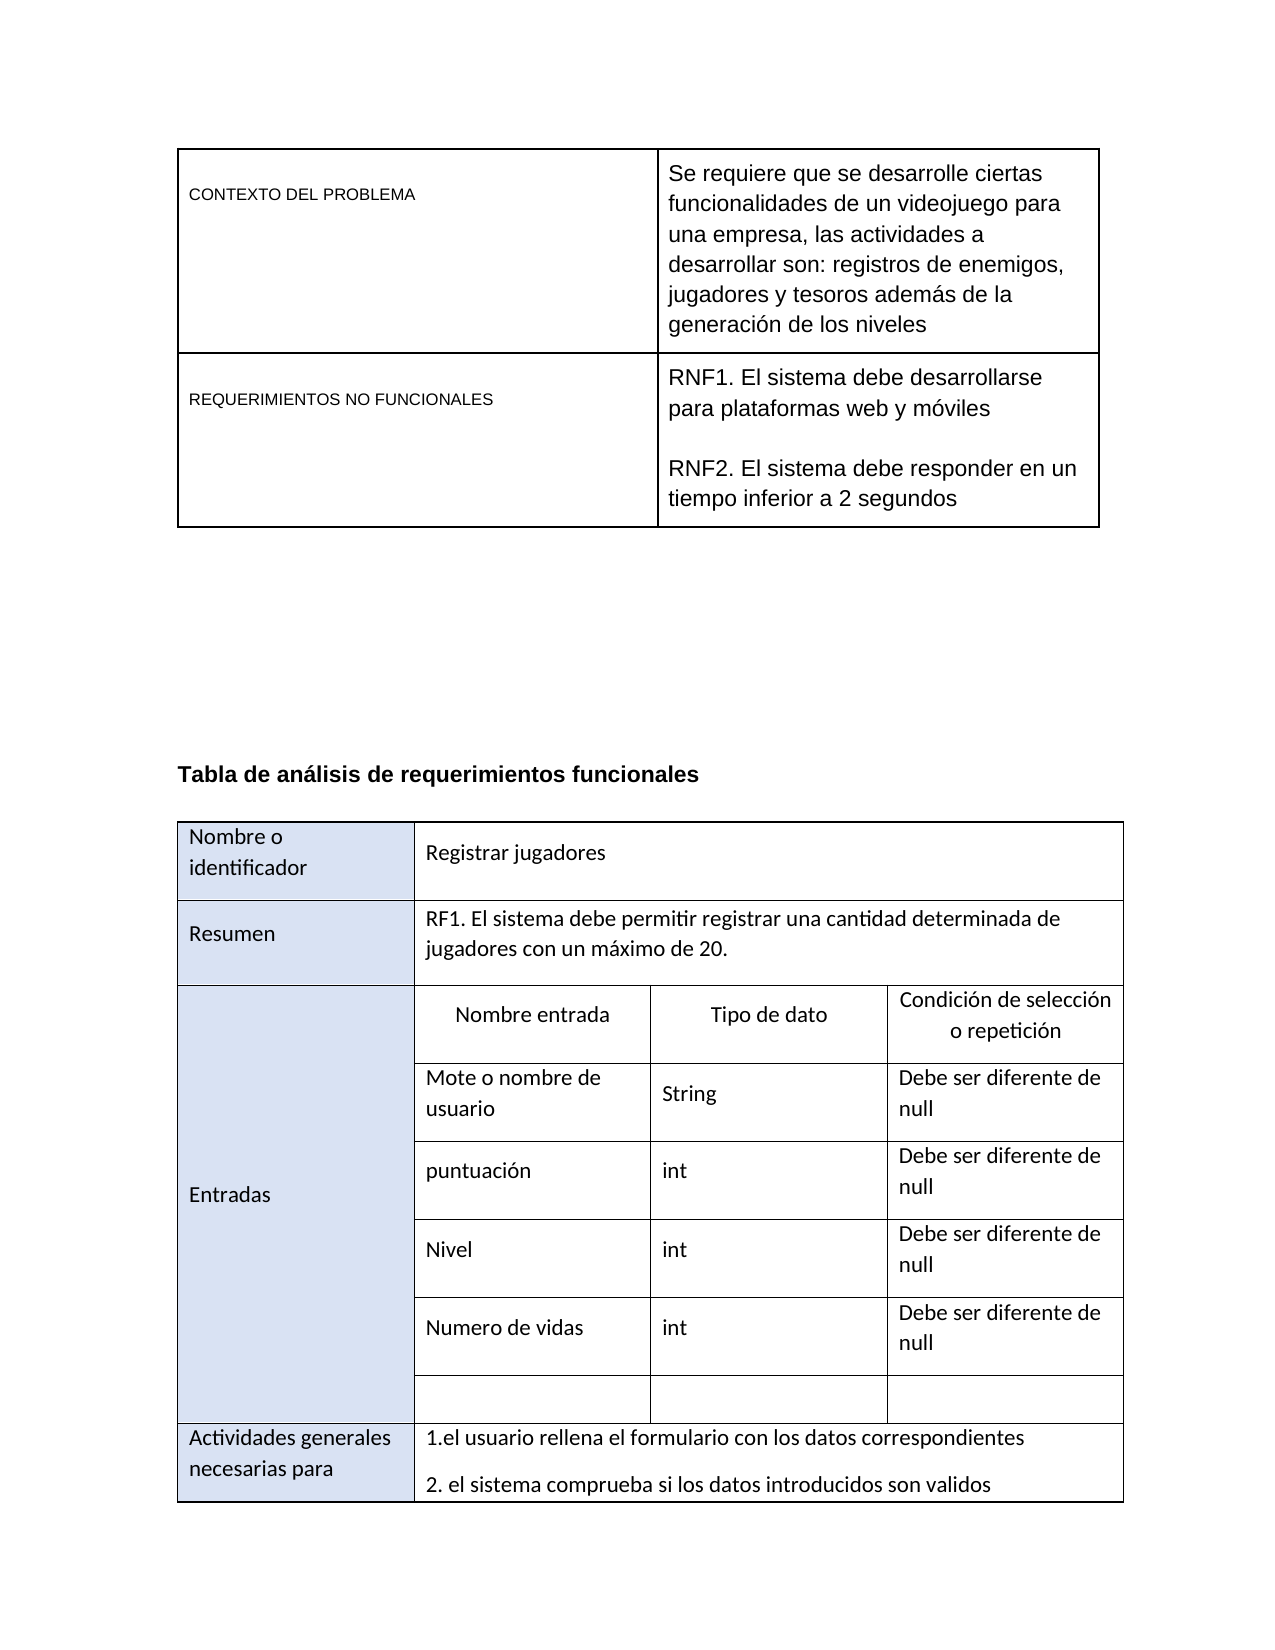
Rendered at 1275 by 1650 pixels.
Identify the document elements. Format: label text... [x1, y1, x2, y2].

table_cell Tipo de dato [651, 986, 887, 1062]
table_cell int [651, 1142, 887, 1218]
table_cell String [651, 1064, 887, 1141]
text Tabla de análisis de requerimientos funcionales [177, 761, 1098, 787]
table_cell Mote o nombre de usuario [415, 1064, 650, 1141]
table_cell Nombre entrada [415, 986, 650, 1062]
table_cell Debe ser diferente de null [888, 1298, 1123, 1374]
table_cell Se requiere que se desarrolle ciertas funcionalidades de un videojuego para una empresa, las actividades a desarrollar son: registros de enemigos, jugadores y tesoros además de la generación de los niveles [659, 150, 1098, 352]
table_cell [415, 1376, 650, 1422]
table_cell Nivel [415, 1220, 650, 1297]
table_cell int [651, 1298, 887, 1374]
table_cell [888, 1376, 1123, 1422]
table_cell Condición de selección o repetición [888, 986, 1123, 1062]
table_header Registrar jugadores [415, 823, 1123, 899]
table_cell puntuación [415, 1142, 650, 1218]
table_cell Debe ser diferente de null [888, 1142, 1123, 1218]
table_cell Debe ser diferente de null [888, 1220, 1123, 1297]
table_cell [651, 1376, 887, 1422]
table_cell Debe ser diferente de null [888, 1064, 1123, 1141]
table_cell RF1. El sistema debe permitir registrar una cantidad determinada de jugadores con un máximo de 20. [415, 901, 1123, 984]
table_cell Resumen [178, 901, 414, 984]
table_cell Numero de vidas [415, 1298, 650, 1374]
table_cell int [651, 1220, 887, 1297]
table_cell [178, 1424, 414, 1501]
table_cell CONTEXTO DEL PROBLEMA [179, 150, 657, 352]
table_cell RNF1. El sistema debe desarrollarse para plataformas web y móviles RNF2. El sistema debe responder en un tiempo inferior a 2 segundos [659, 354, 1098, 526]
table_cell Entradas [178, 986, 414, 1422]
table_header Nombre o identificador [178, 823, 414, 899]
table_cell REQUERIMIENTOS NO FUNCIONALES [179, 354, 657, 526]
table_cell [415, 1424, 1123, 1501]
